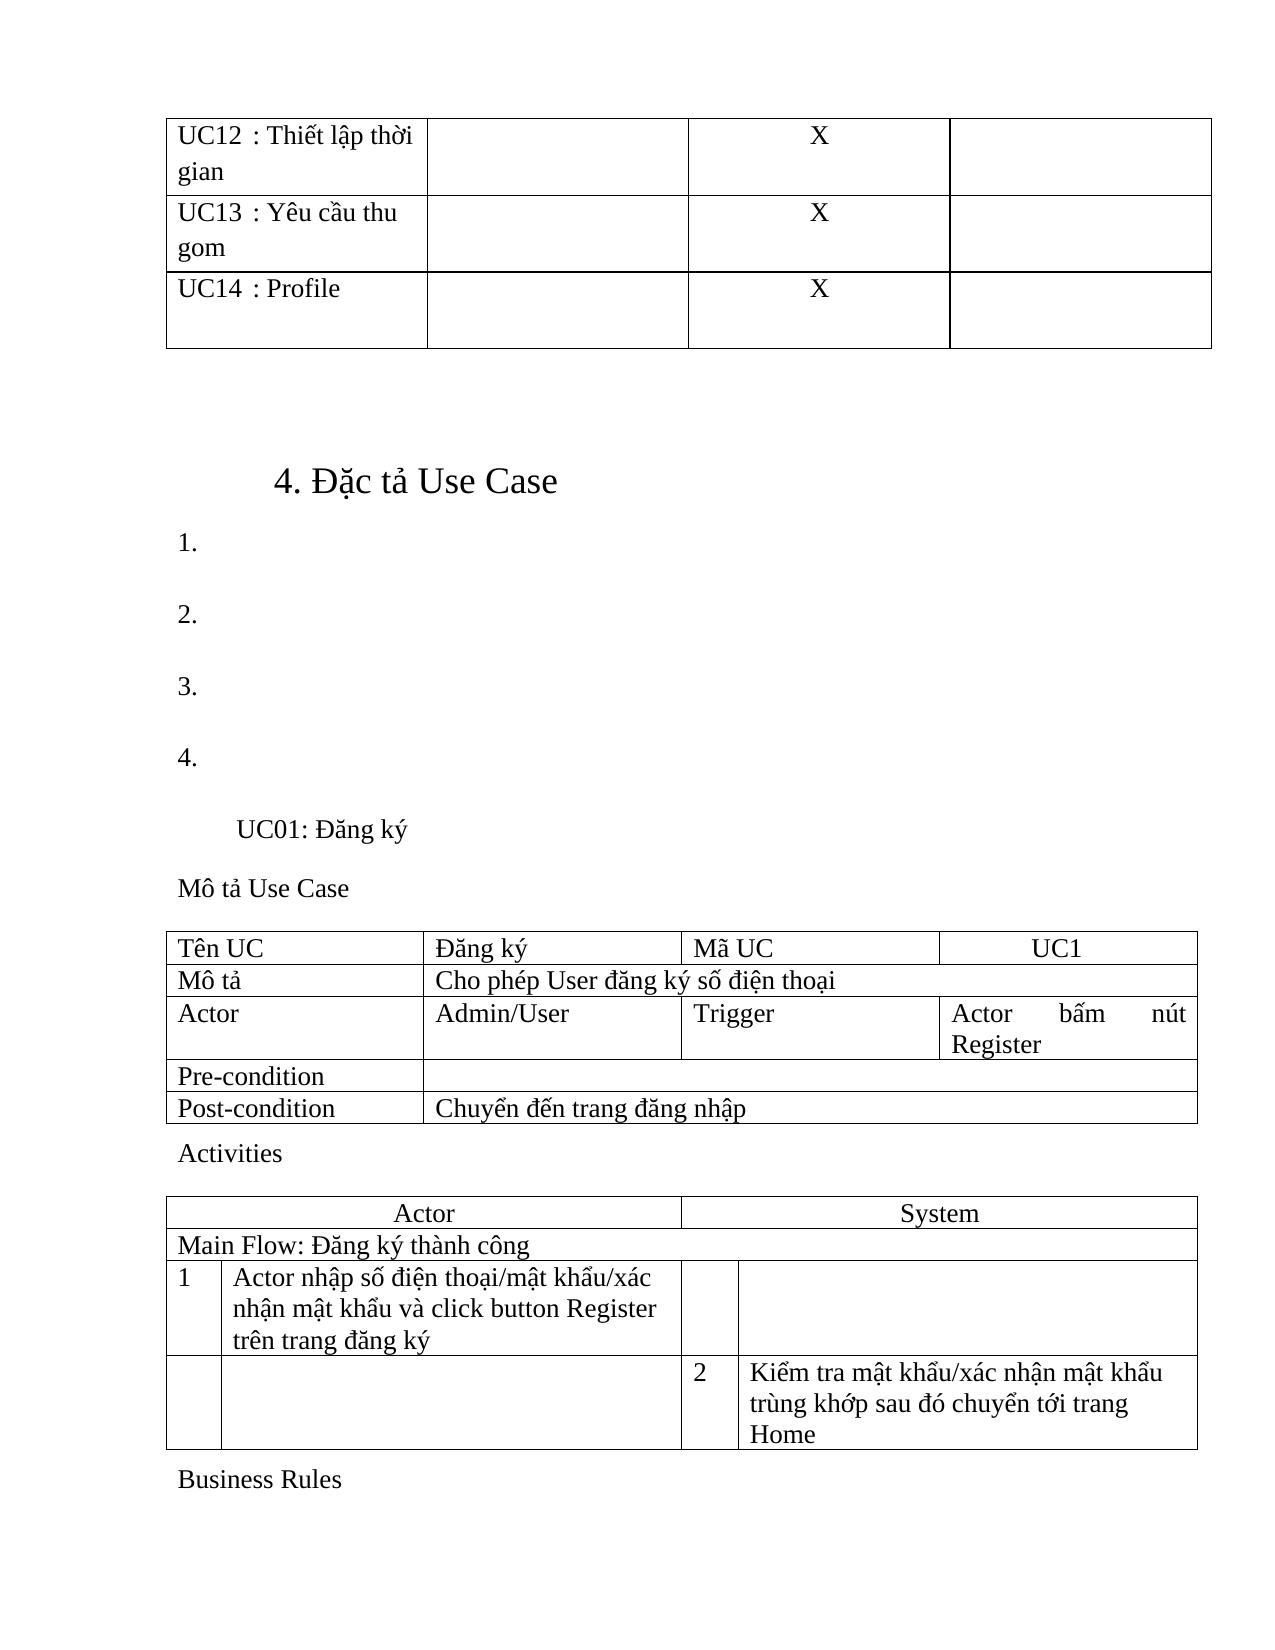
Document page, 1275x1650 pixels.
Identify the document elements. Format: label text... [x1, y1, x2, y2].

table_cell Post-condition [167, 1092, 423, 1123]
table_cell Mô tả [167, 965, 423, 996]
table_cell Actor [167, 997, 423, 1059]
table_cell Admin/User [424, 997, 681, 1059]
table_cell [951, 196, 1211, 271]
table_cell [428, 273, 688, 348]
table_header Actor [167, 1197, 681, 1228]
text Business Rules [177, 1463, 1186, 1494]
table_cell Cho phép User đăng ký số điện thoại [424, 965, 1197, 996]
table_header [940, 932, 1197, 963]
table_cell 2 [682, 1356, 738, 1449]
table_cell X [689, 273, 949, 348]
table_cell Kiểm tra mật khẩu/xác nhận mật khẩu trùng khớp sau đó chuyển tới trang Home [739, 1356, 1197, 1449]
table_cell [428, 196, 688, 271]
table_cell Main Flow: Đăng ký thành công [167, 1229, 1197, 1260]
table_cell 1 [167, 1261, 221, 1355]
table_header System [682, 1197, 1197, 1228]
table_cell : Yêu cầu thu gom [167, 196, 427, 271]
table_header Mã UC [682, 932, 939, 963]
table_cell [682, 1261, 738, 1355]
table_cell Actor bấm nút Register [940, 997, 1197, 1059]
table_cell : Thiết lập thời gian [167, 119, 427, 195]
table_cell Actor nhập số điện thoại/mật khẩu/xác nhận mật khẩu và click button Register trên trang đăng ký [222, 1261, 681, 1355]
subtitle UC01: Đăng ký [177, 813, 1186, 844]
table_cell [739, 1261, 1197, 1355]
table_cell [951, 119, 1211, 195]
text Activities [177, 1137, 1186, 1168]
table_cell Chuyển đến trang đăng nhập [424, 1092, 1197, 1123]
table_header Tên UC [167, 932, 423, 963]
table_cell [424, 1060, 1197, 1091]
table_cell X [689, 119, 949, 195]
table_cell Pre-condition [167, 1060, 423, 1091]
table_header Đăng ký [424, 932, 681, 963]
table_cell [951, 273, 1211, 348]
table_cell Trigger [682, 997, 939, 1059]
list Đặc tả Use Case [274, 458, 1186, 501]
table_cell X [689, 196, 949, 271]
text Mô tả Use Case [177, 872, 1186, 903]
table_cell [222, 1356, 681, 1449]
table_cell [167, 1356, 221, 1449]
table_cell : Profile [167, 273, 427, 348]
table_cell [428, 119, 688, 195]
